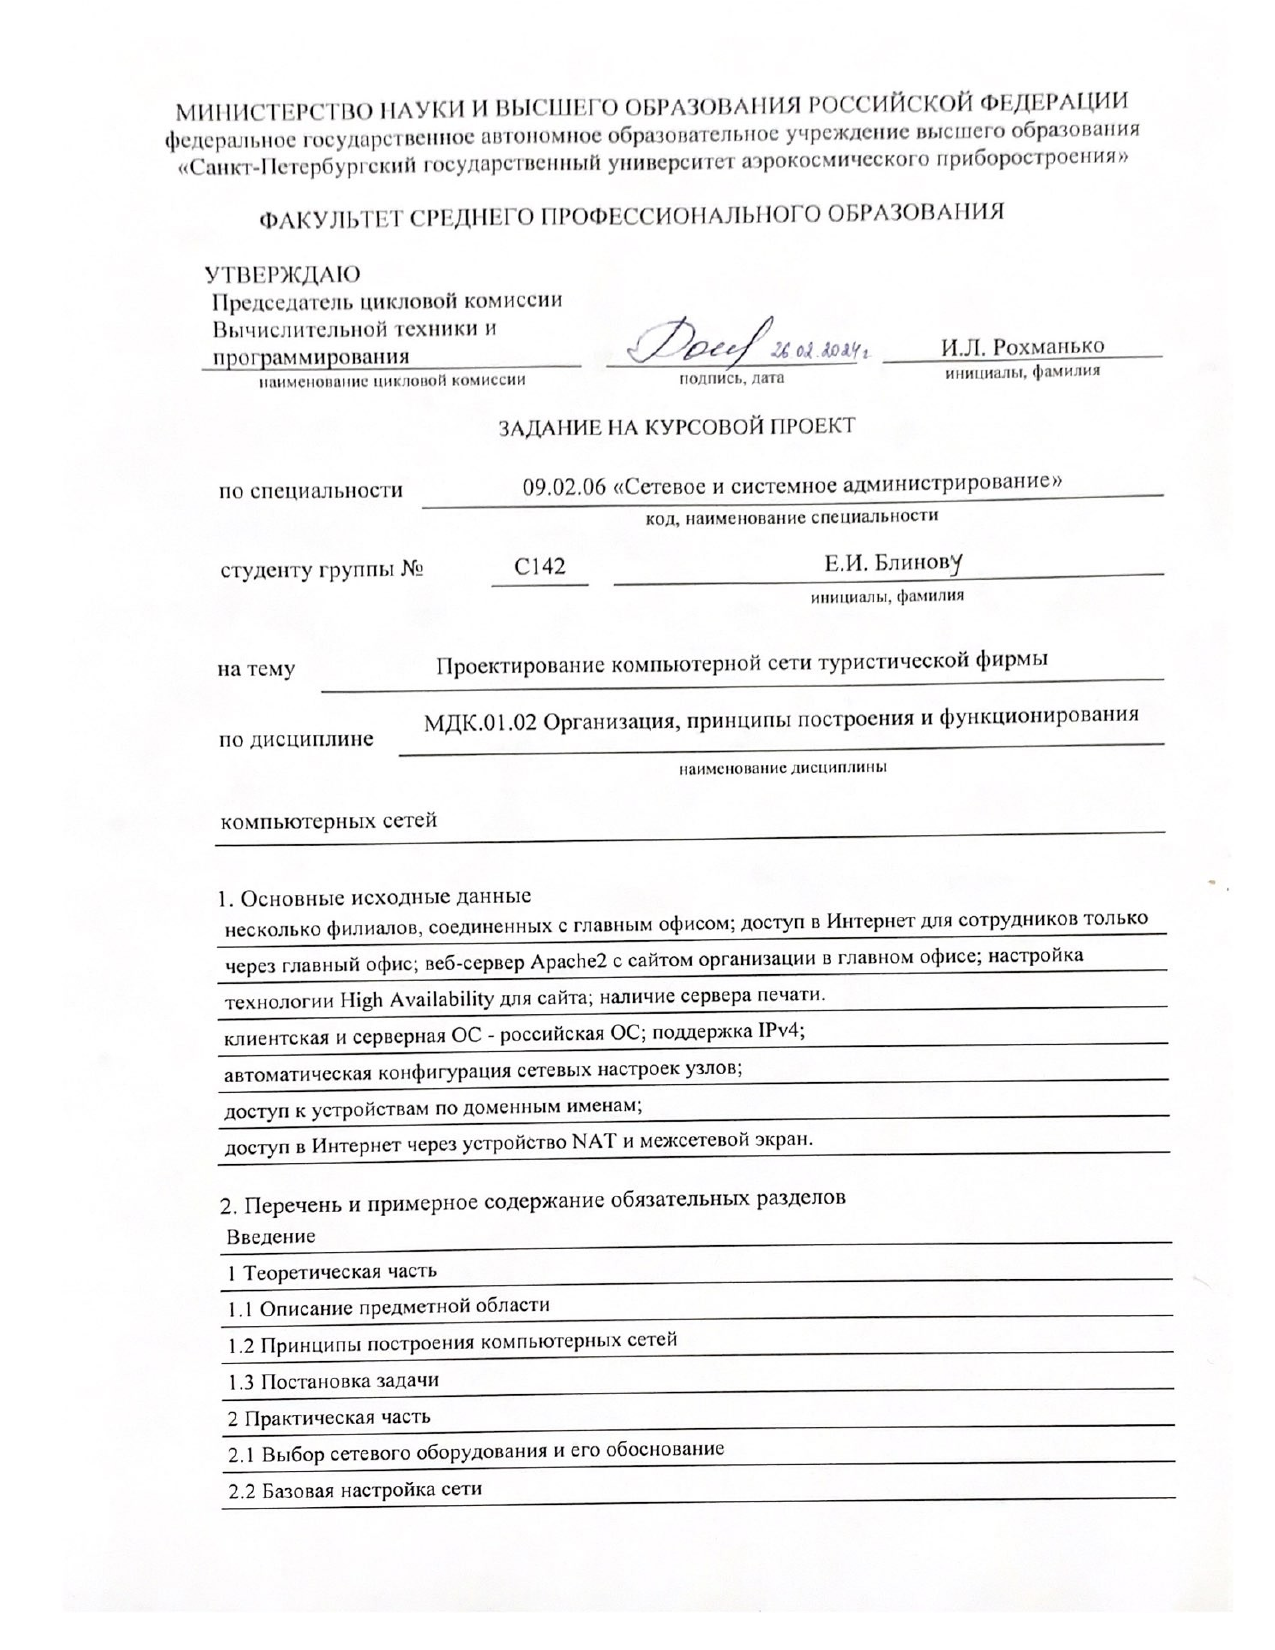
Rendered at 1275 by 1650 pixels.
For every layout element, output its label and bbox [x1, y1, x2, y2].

picture [61, 0, 1234, 1613]
